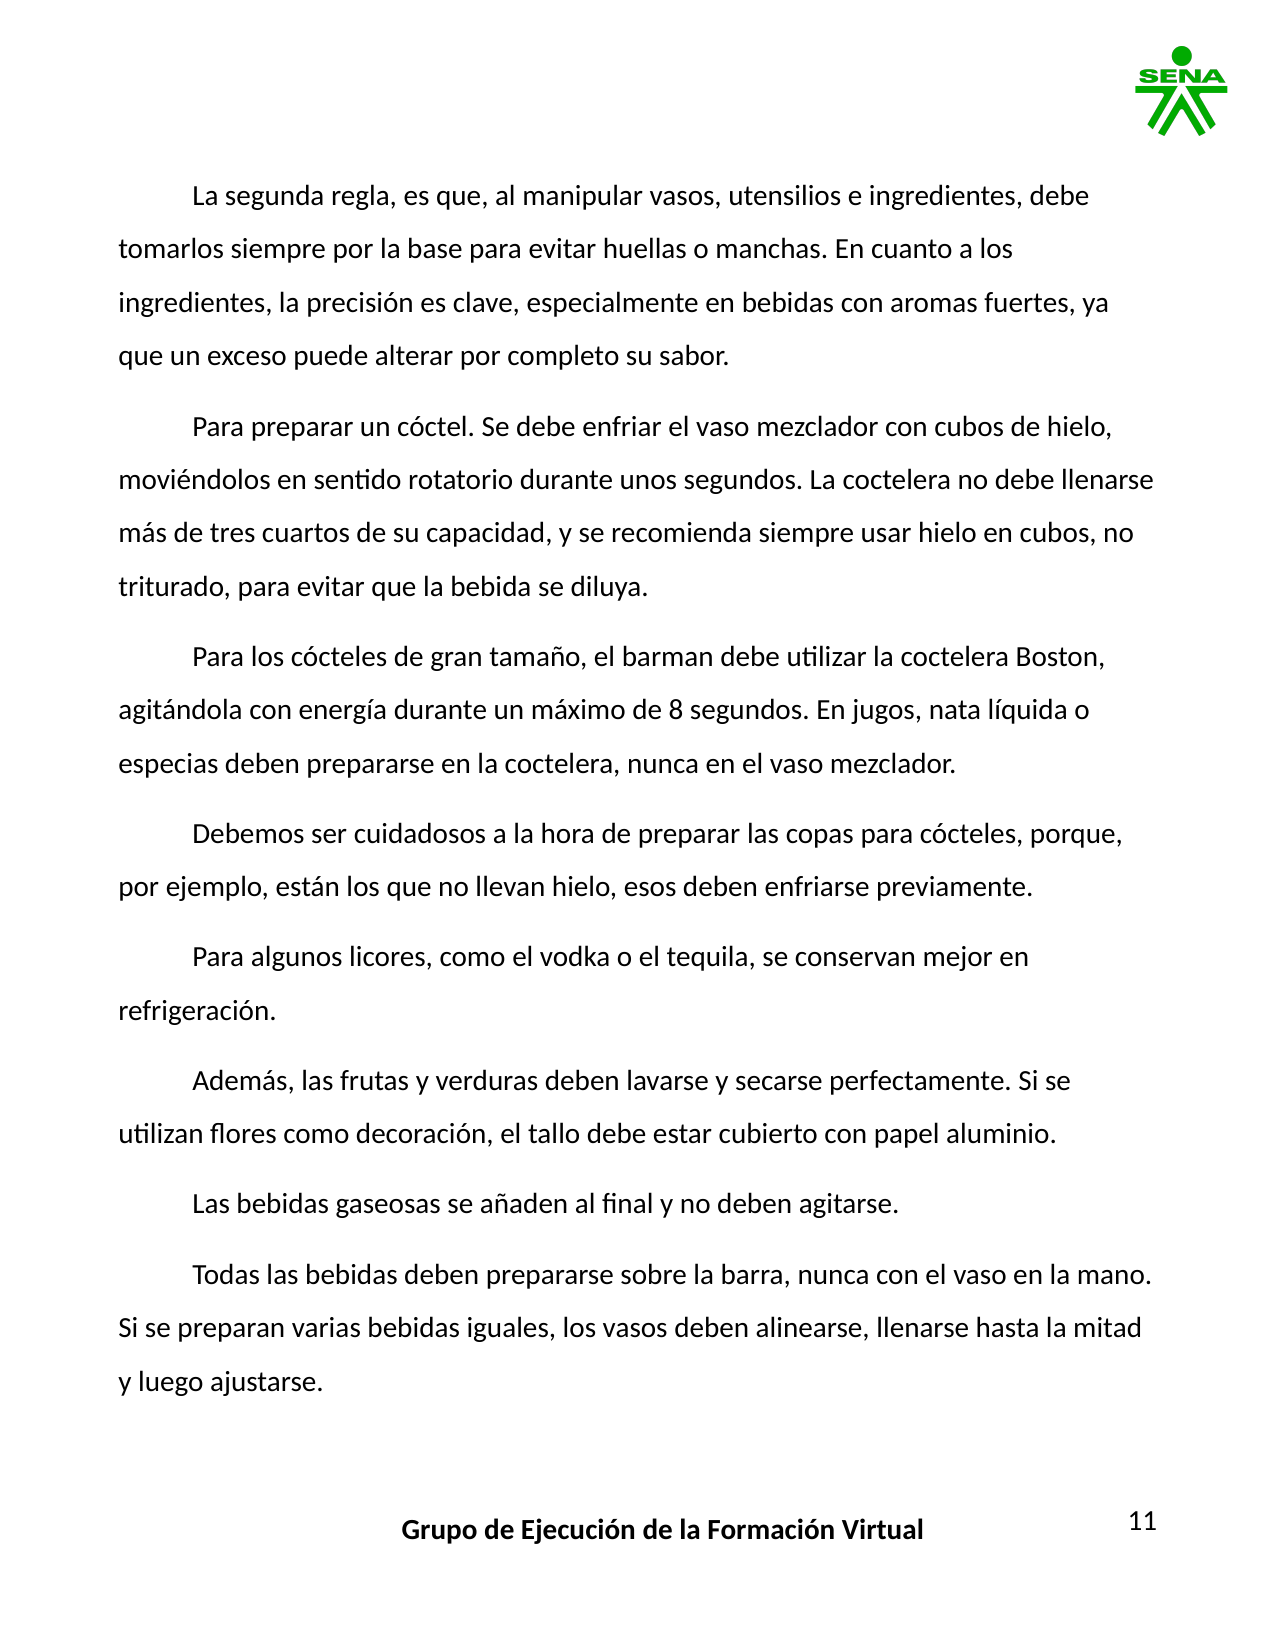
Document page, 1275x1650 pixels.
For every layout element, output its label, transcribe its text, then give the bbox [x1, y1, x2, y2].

picture [1135, 46, 1228, 136]
text Para los cócteles de gran tamaño, el barman debe utilizar la coctelera Boston, agitándola con energía durante un máximo de 8 segundos. En jugos, nata líquida o especias deben prepararse en la coctelera, nunca en el vaso mezclador. [118, 638, 1157, 781]
text La segunda regla, es que, al manipular vasos, utensilios e ingredientes, debe tomarlos siempre por la base para evitar huellas o manchas. En cuanto a los ingredientes, la precisión es clave, especialmente en bebidas con aromas fuertes, ya que un exceso puede alterar por completo su sabor. [118, 177, 1157, 373]
text Para algunos licores, como el vodka o el tequila, se conservan mejor en refrigeración. [118, 938, 1157, 1028]
text Debemos ser cuidadosos a la hora de preparar las copas para cócteles, porque, por ejemplo, están los que no llevan hielo, esos deben enfriarse previamente. [118, 815, 1157, 904]
text Para preparar un cóctel. Se debe enfriar el vaso mezclador con cubos de hielo, moviéndolos en sentido rotatorio durante unos segundos. La coctelera no debe llenarse más de tres cuartos de su capacidad, y se recomienda siempre usar hielo en cubos, no triturado, para evitar que la bebida se diluya. [118, 408, 1157, 603]
text Las bebidas gaseosas se añaden al final y no deben agitarse. [118, 1186, 1157, 1221]
text Todas las bebidas deben prepararse sobre la barra, nunca con el vaso en la mano. Si se preparan varias bebidas iguales, los vasos deben alinearse, llenarse hasta la mitad y luego ajustarse. [118, 1256, 1157, 1398]
text Además, las frutas y verduras deben lavarse y secarse perfectamente. Si se utilizan flores como decoración, el tallo debe estar cubierto con papel aluminio. [118, 1062, 1157, 1151]
